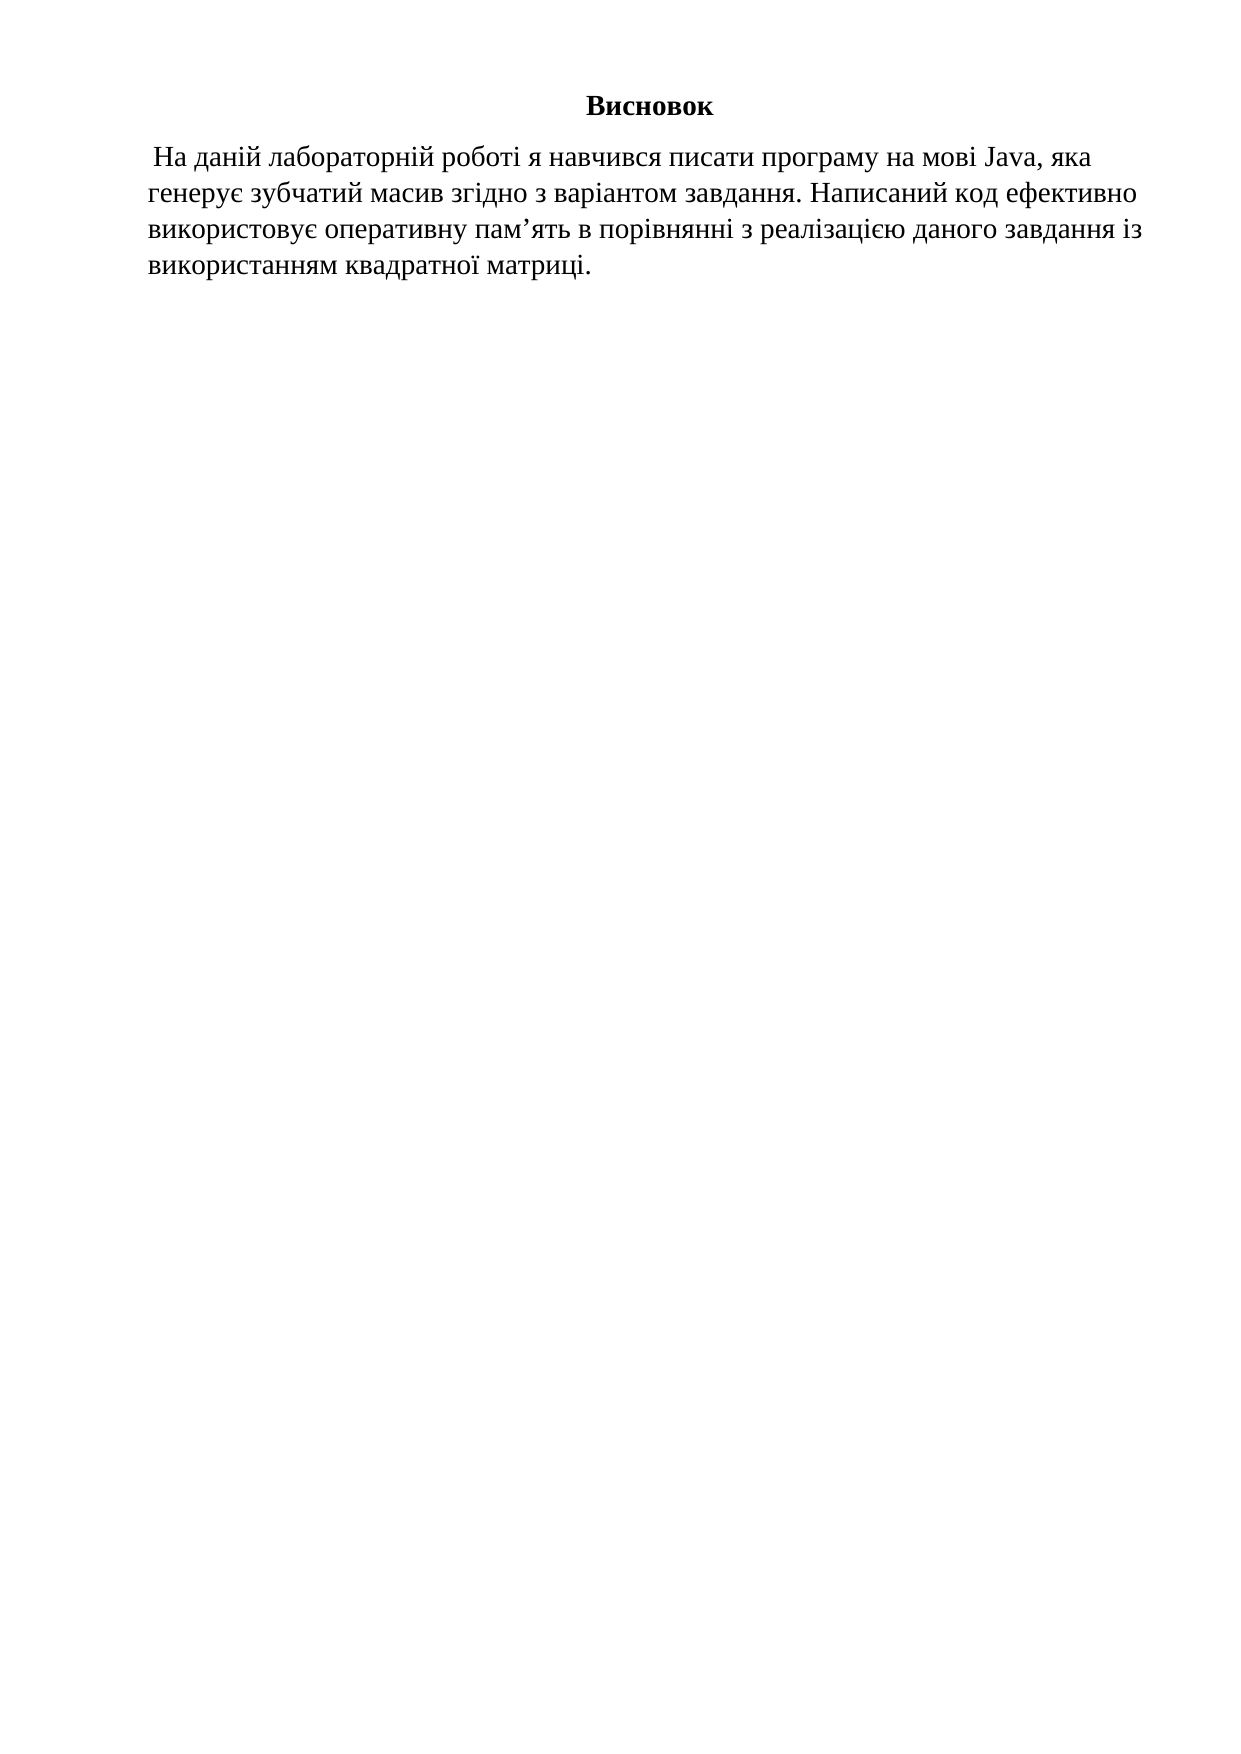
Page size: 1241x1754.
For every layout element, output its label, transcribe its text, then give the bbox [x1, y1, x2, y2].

text Висновок [148, 88, 1152, 122]
text На даній лабораторній роботі я навчився писати програму на мові Java, яка генерує зубчатий масив згідно з варіантом завдання. Написаний код ефективно використовує оперативну пам’ять в порівнянні з реалізацією даного завдання із використанням квадратної матриці. [148, 139, 1152, 281]
